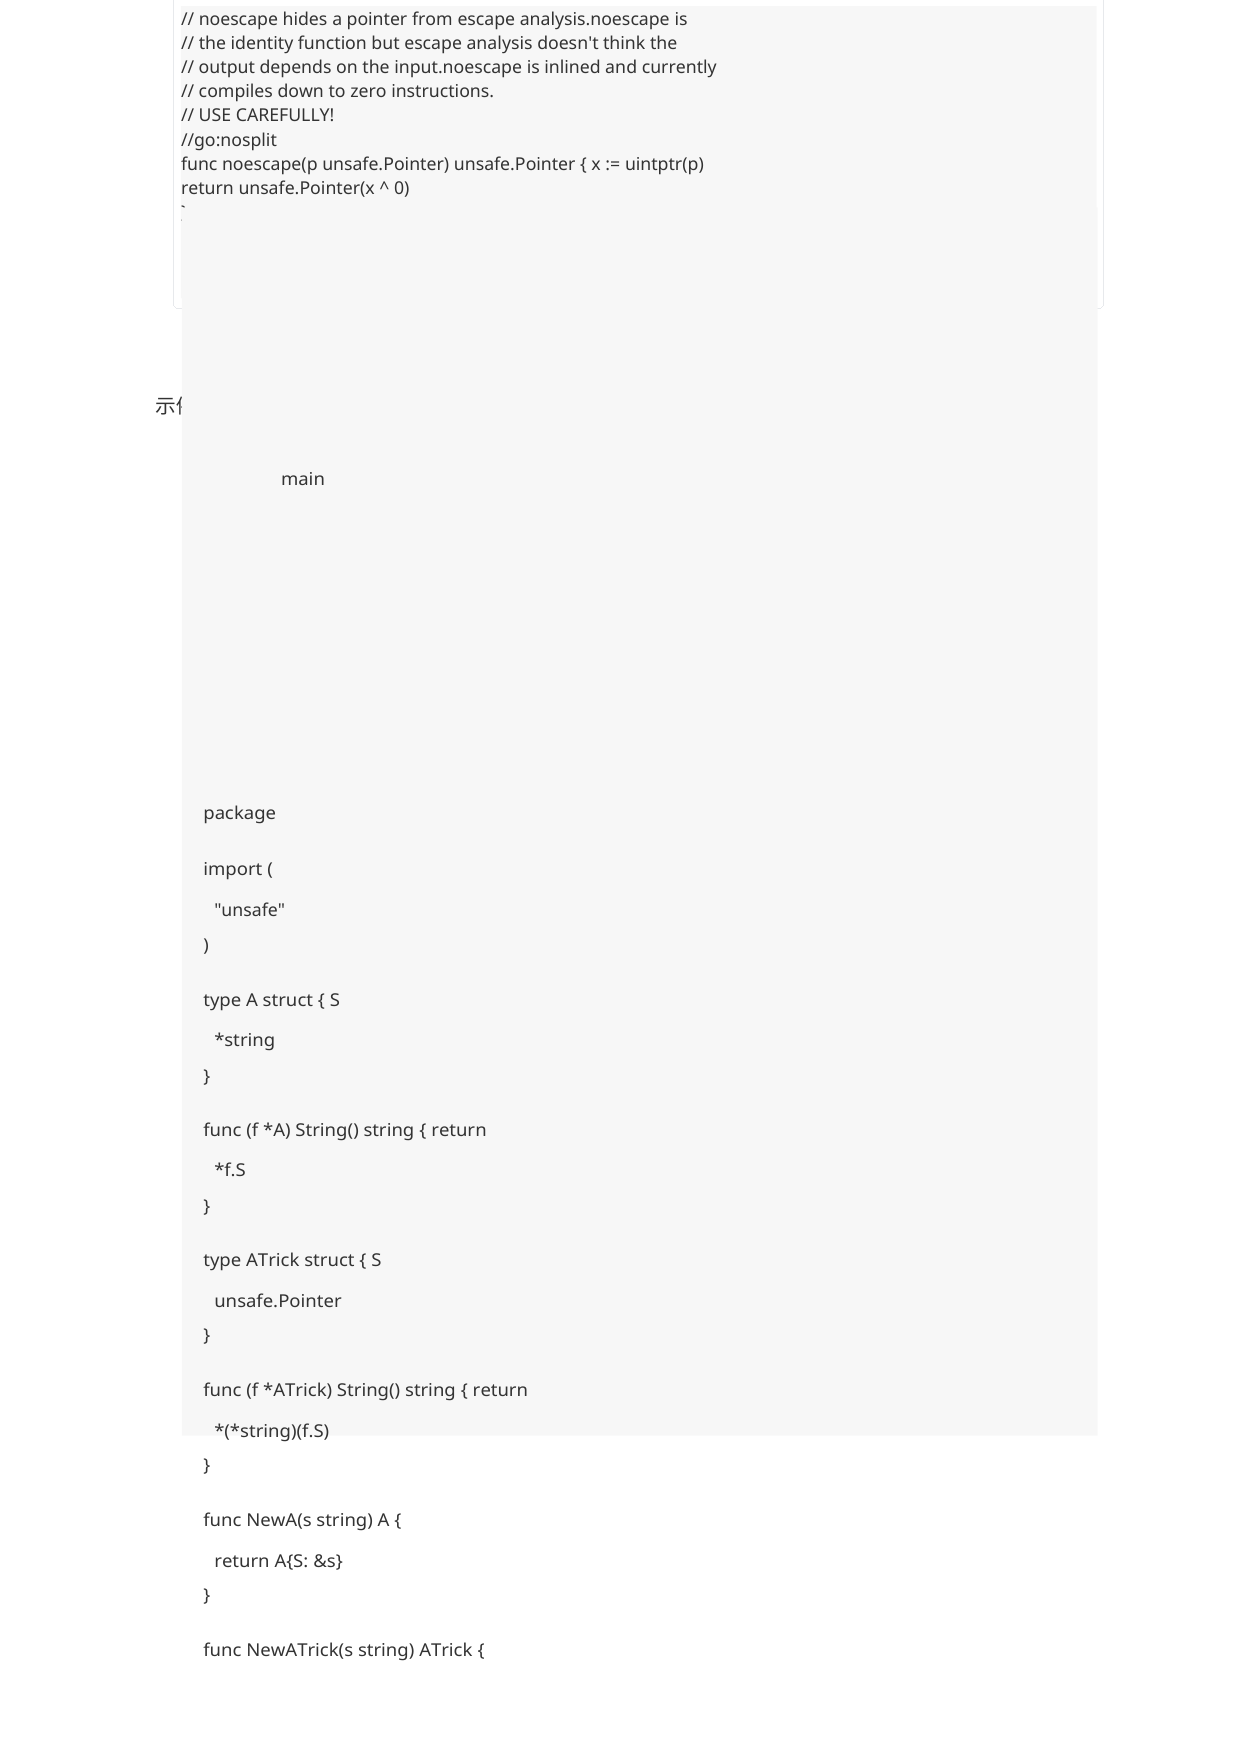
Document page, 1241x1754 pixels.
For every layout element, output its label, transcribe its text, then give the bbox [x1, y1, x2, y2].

text 示例代码 [155, 388, 181, 420]
